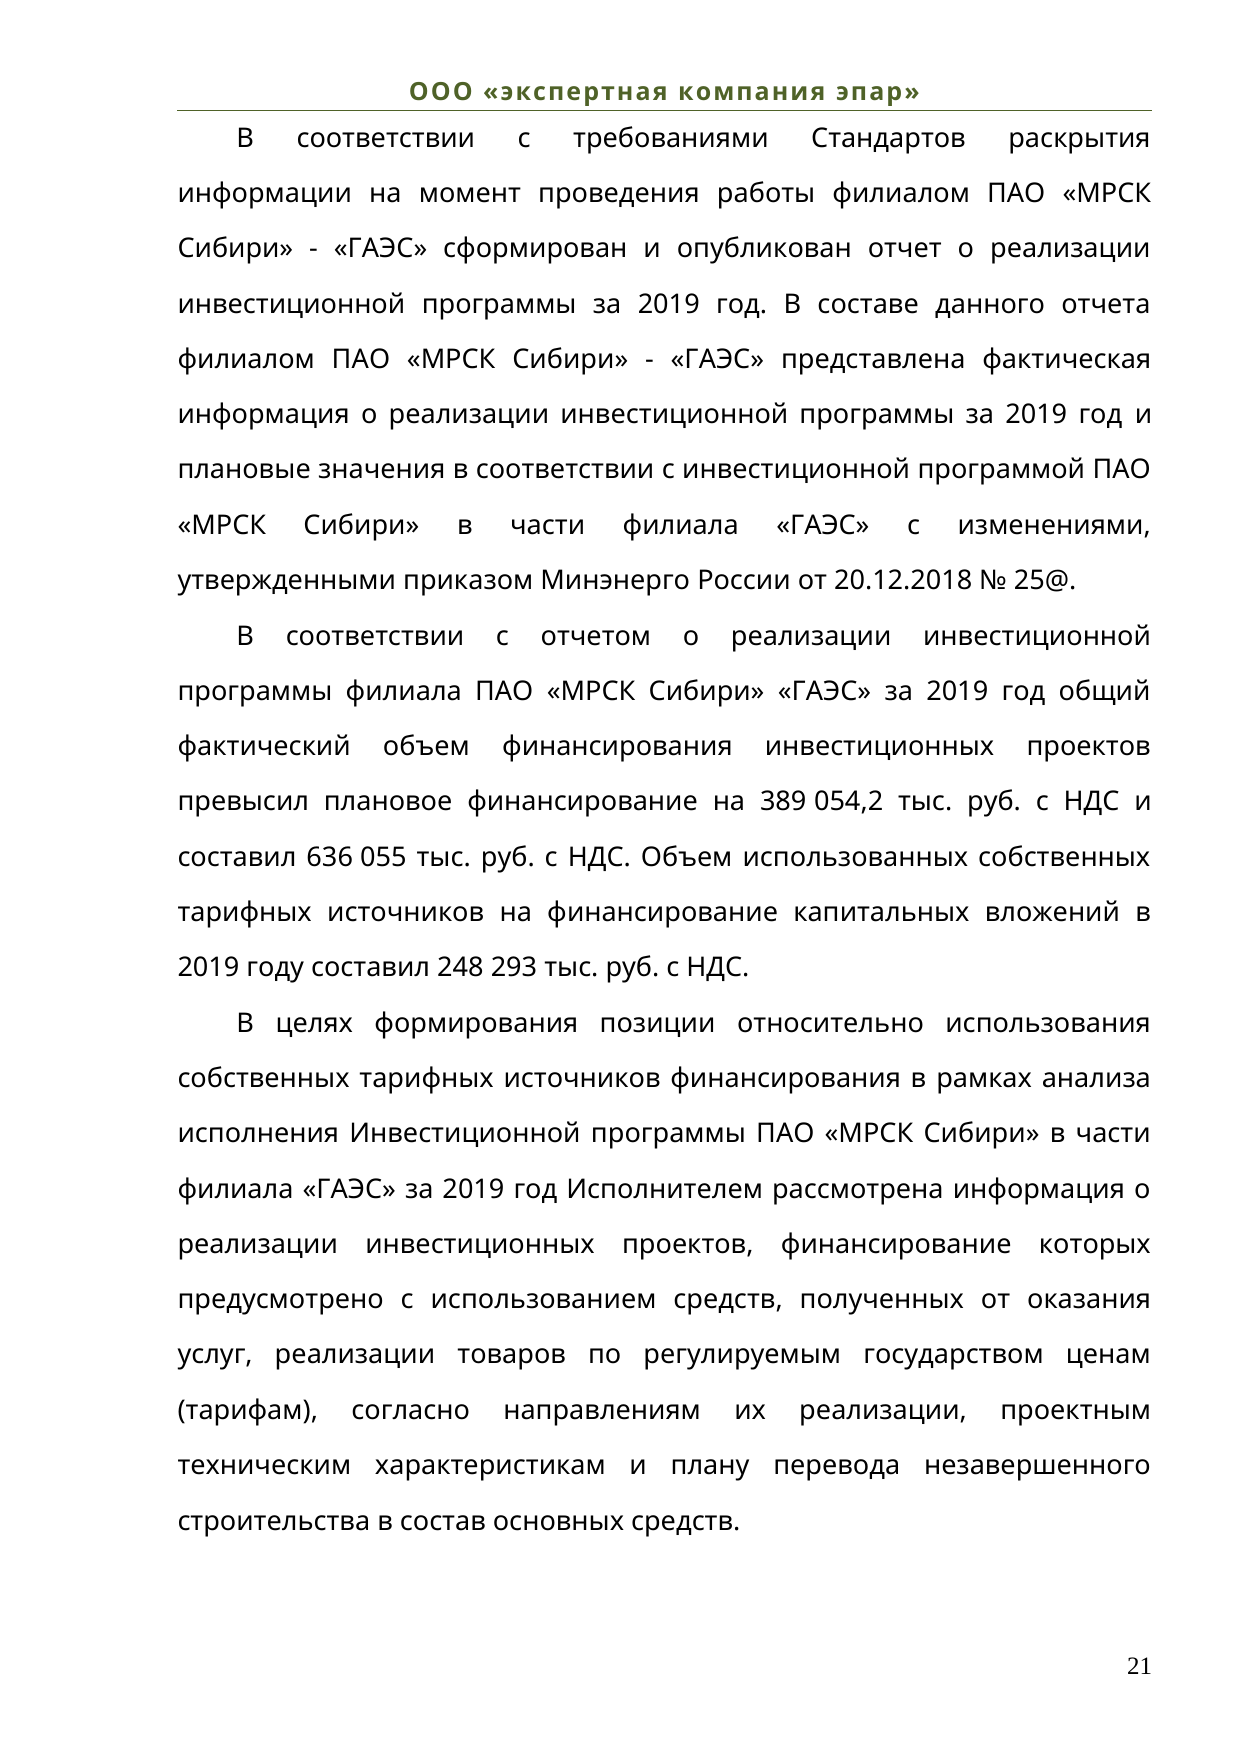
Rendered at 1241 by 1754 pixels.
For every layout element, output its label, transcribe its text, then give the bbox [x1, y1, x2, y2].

text В целях формирования позиции относительно использования собственных тарифных источников финансирования в рамках анализа исполнения Инвестиционной программы ПАО «МРСК Сибири» в части филиала «ГАЭС» за 2019 год Исполнителем рассмотрена информация о реализации инвестиционных проектов, финансирование которых предусмотрено с использованием средств, полученных от оказания услуг, реализации товаров по регулируемым государством ценам (тарифам), согласно направлениям их реализации, проектным техническим характеристикам и плану перевода незавершенного строительства в состав основных средств. [177, 1003, 1152, 1538]
text В соответствии с отчетом о реализации инвестиционной программы филиала ПАО «МРСК Сибири» «ГАЭС» за 2019 год общий фактический объем финансирования инвестиционных проектов превысил плановое финансирование на 389 054,2 тыс. руб. с НДС и составил 636 055 тыс. руб. с НДС. Объем использованных собственных тарифных источников на финансирование капитальных вложений в 2019 году составил 248 293 тыс. руб. с НДС. [177, 616, 1152, 985]
text В соответствии с требованиями Стандартов раскрытия информации на момент проведения работы филиалом ПАО «МРСК Сибири» - «ГАЭС» сформирован и опубликован отчет о реализации инвестиционной программы за 2019 год. В составе данного отчета филиалом ПАО «МРСК Сибири» - «ГАЭС» представлена фактическая информация о реализации инвестиционной программы за 2019 год и плановые значения в соответствии с инвестиционной программой ПАО «МРСК Сибири» в части филиала «ГАЭС» с изменениями, утвержденными приказом Минэнерго России от 20.12.2018 № 25@. [177, 118, 1152, 597]
